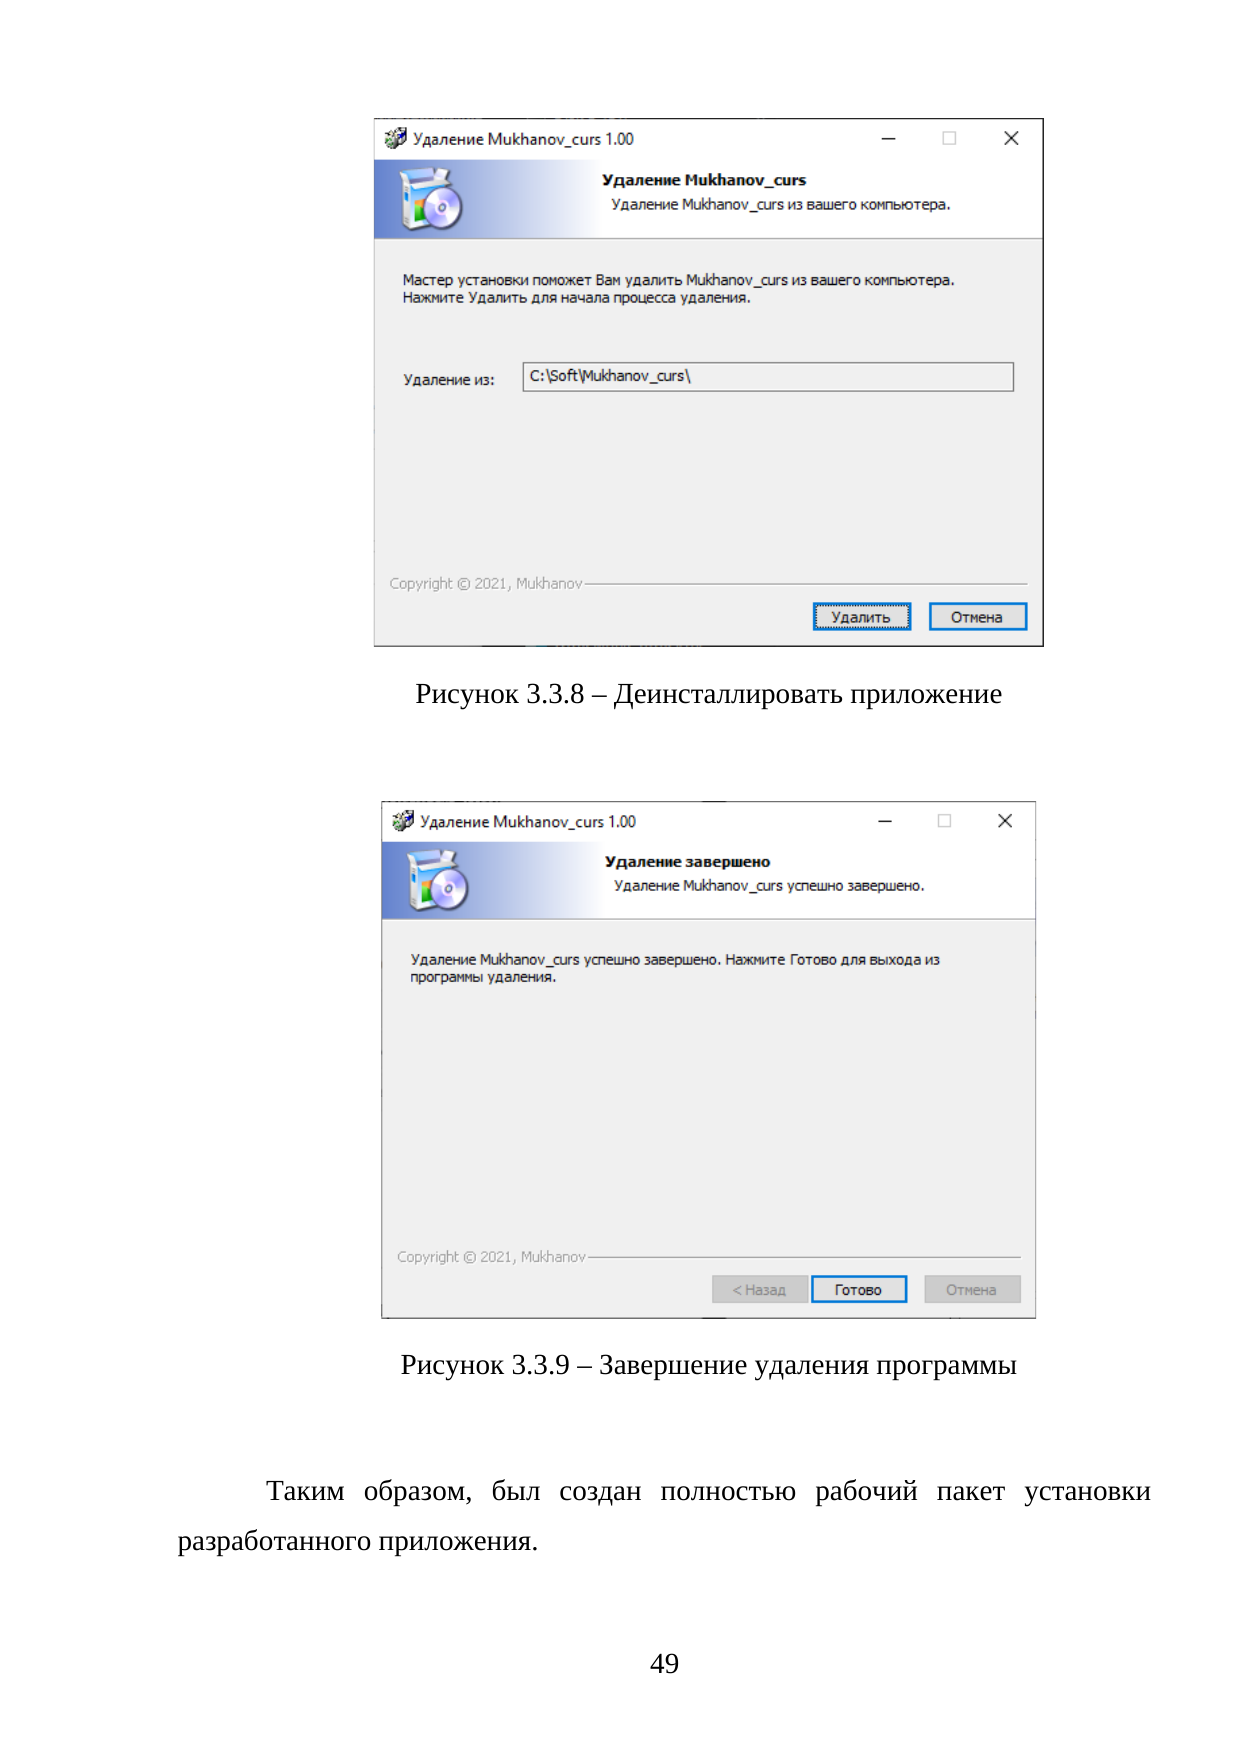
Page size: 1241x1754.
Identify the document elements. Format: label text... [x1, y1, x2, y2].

picture [381, 801, 1037, 1319]
picture [373, 118, 1044, 647]
text Таким образом, был создан полностью рабочий пакет установки разработанного приложения. [177, 1473, 1152, 1557]
text Рисунок 3.3.9 – Завершение удаления программы [177, 1347, 1152, 1381]
text Рисунок 3.3.8 – Деинсталлировать приложение [177, 676, 1152, 710]
